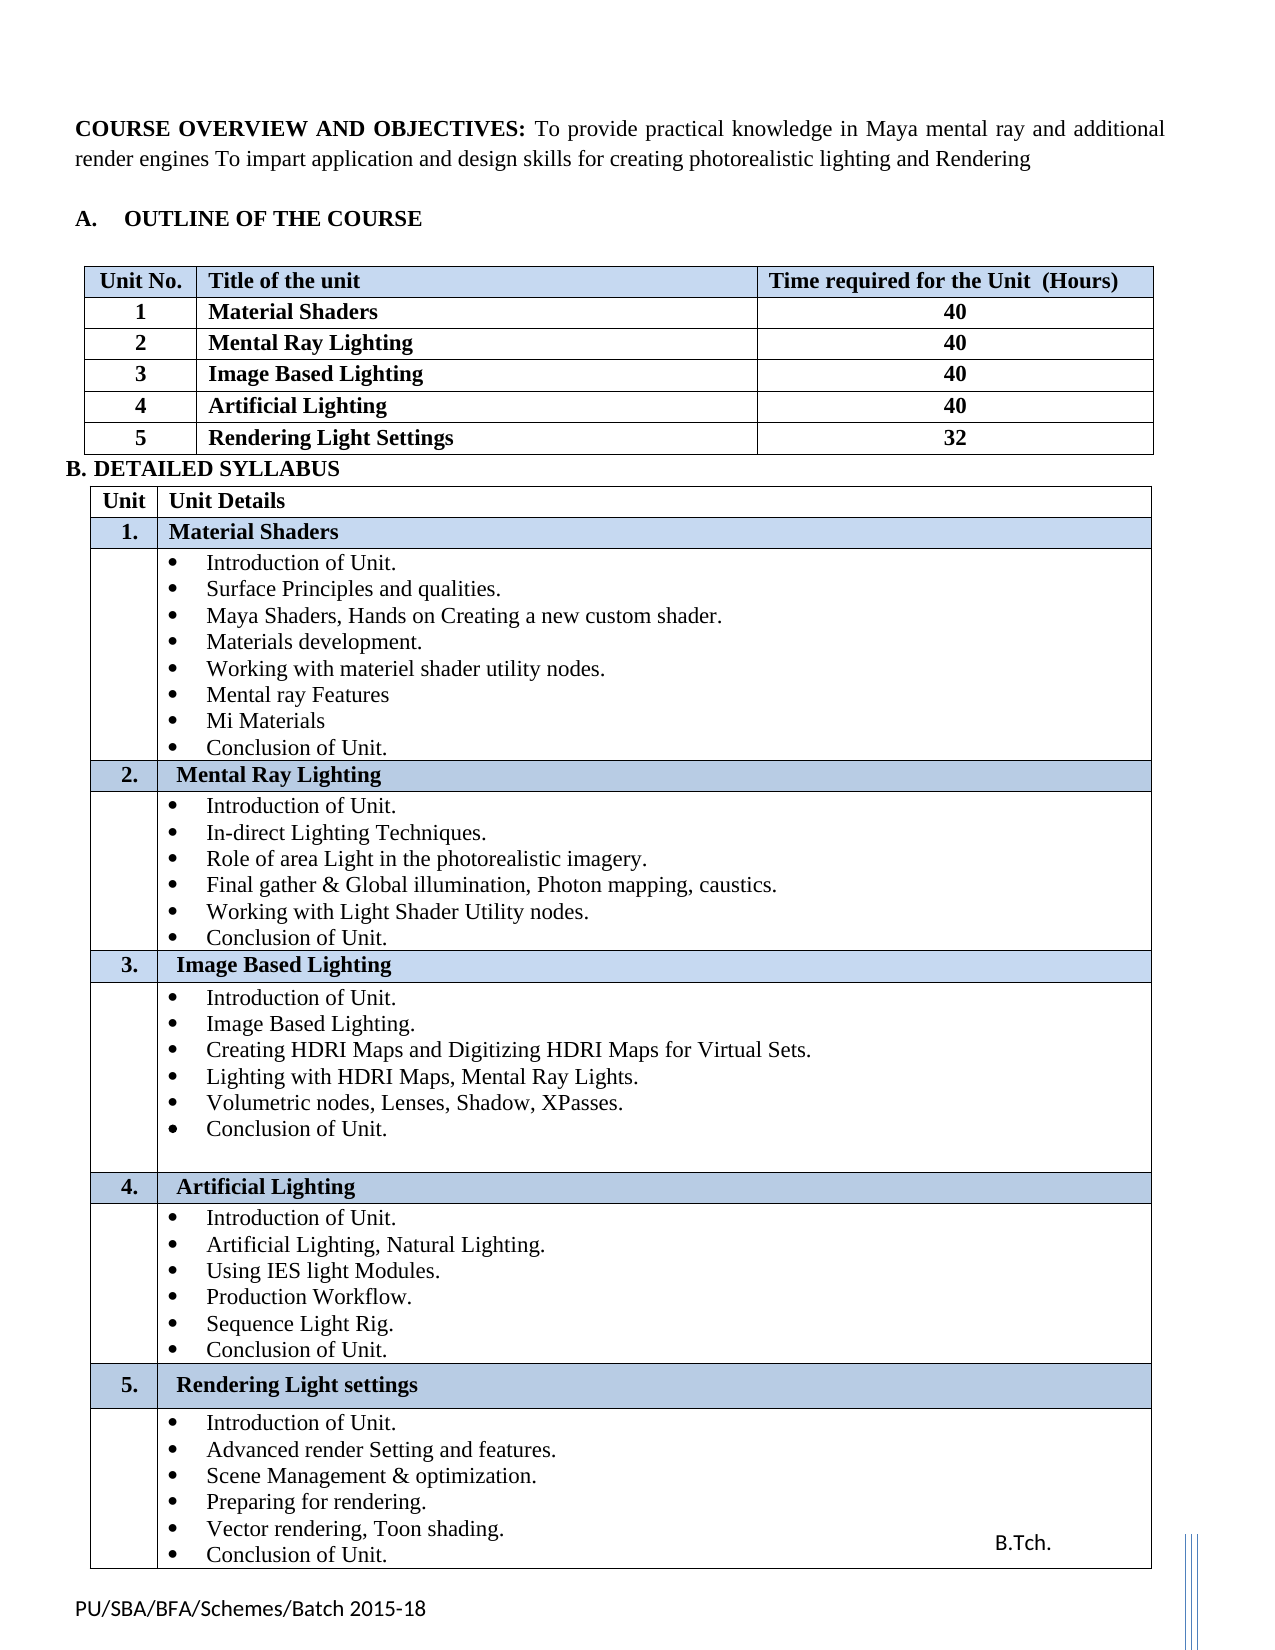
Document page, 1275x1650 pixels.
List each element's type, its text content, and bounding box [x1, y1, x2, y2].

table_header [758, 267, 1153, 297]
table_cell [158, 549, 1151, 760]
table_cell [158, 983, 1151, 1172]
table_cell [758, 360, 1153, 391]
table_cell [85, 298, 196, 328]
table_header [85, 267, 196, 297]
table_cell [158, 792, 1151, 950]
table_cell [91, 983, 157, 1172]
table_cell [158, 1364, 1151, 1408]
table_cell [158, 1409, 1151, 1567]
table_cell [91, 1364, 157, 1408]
list OUTLINE OF THE COURSE [75, 205, 1167, 232]
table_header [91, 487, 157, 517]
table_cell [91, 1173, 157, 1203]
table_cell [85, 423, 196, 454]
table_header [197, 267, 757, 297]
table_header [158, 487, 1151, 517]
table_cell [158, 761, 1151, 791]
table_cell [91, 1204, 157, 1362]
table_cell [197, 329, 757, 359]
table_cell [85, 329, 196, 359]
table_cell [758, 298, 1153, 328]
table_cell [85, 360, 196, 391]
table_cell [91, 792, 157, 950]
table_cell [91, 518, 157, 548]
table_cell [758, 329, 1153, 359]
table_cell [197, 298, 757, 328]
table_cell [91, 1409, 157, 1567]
text COURSE OVERVIEW AND OBJECTIVES: To provide practical knowledge in Maya mental ray and additional render engines To impart application and design skills for creating photorealistic lighting and Rendering [75, 114, 1167, 171]
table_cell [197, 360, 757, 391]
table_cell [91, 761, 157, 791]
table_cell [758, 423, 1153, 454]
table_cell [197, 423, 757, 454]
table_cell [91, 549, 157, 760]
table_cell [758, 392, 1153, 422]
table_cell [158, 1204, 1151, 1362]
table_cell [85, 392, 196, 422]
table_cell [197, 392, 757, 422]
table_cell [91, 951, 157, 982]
list DETAILED SYLLABUS [66, 455, 1167, 482]
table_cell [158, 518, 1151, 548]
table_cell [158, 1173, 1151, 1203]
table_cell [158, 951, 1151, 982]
